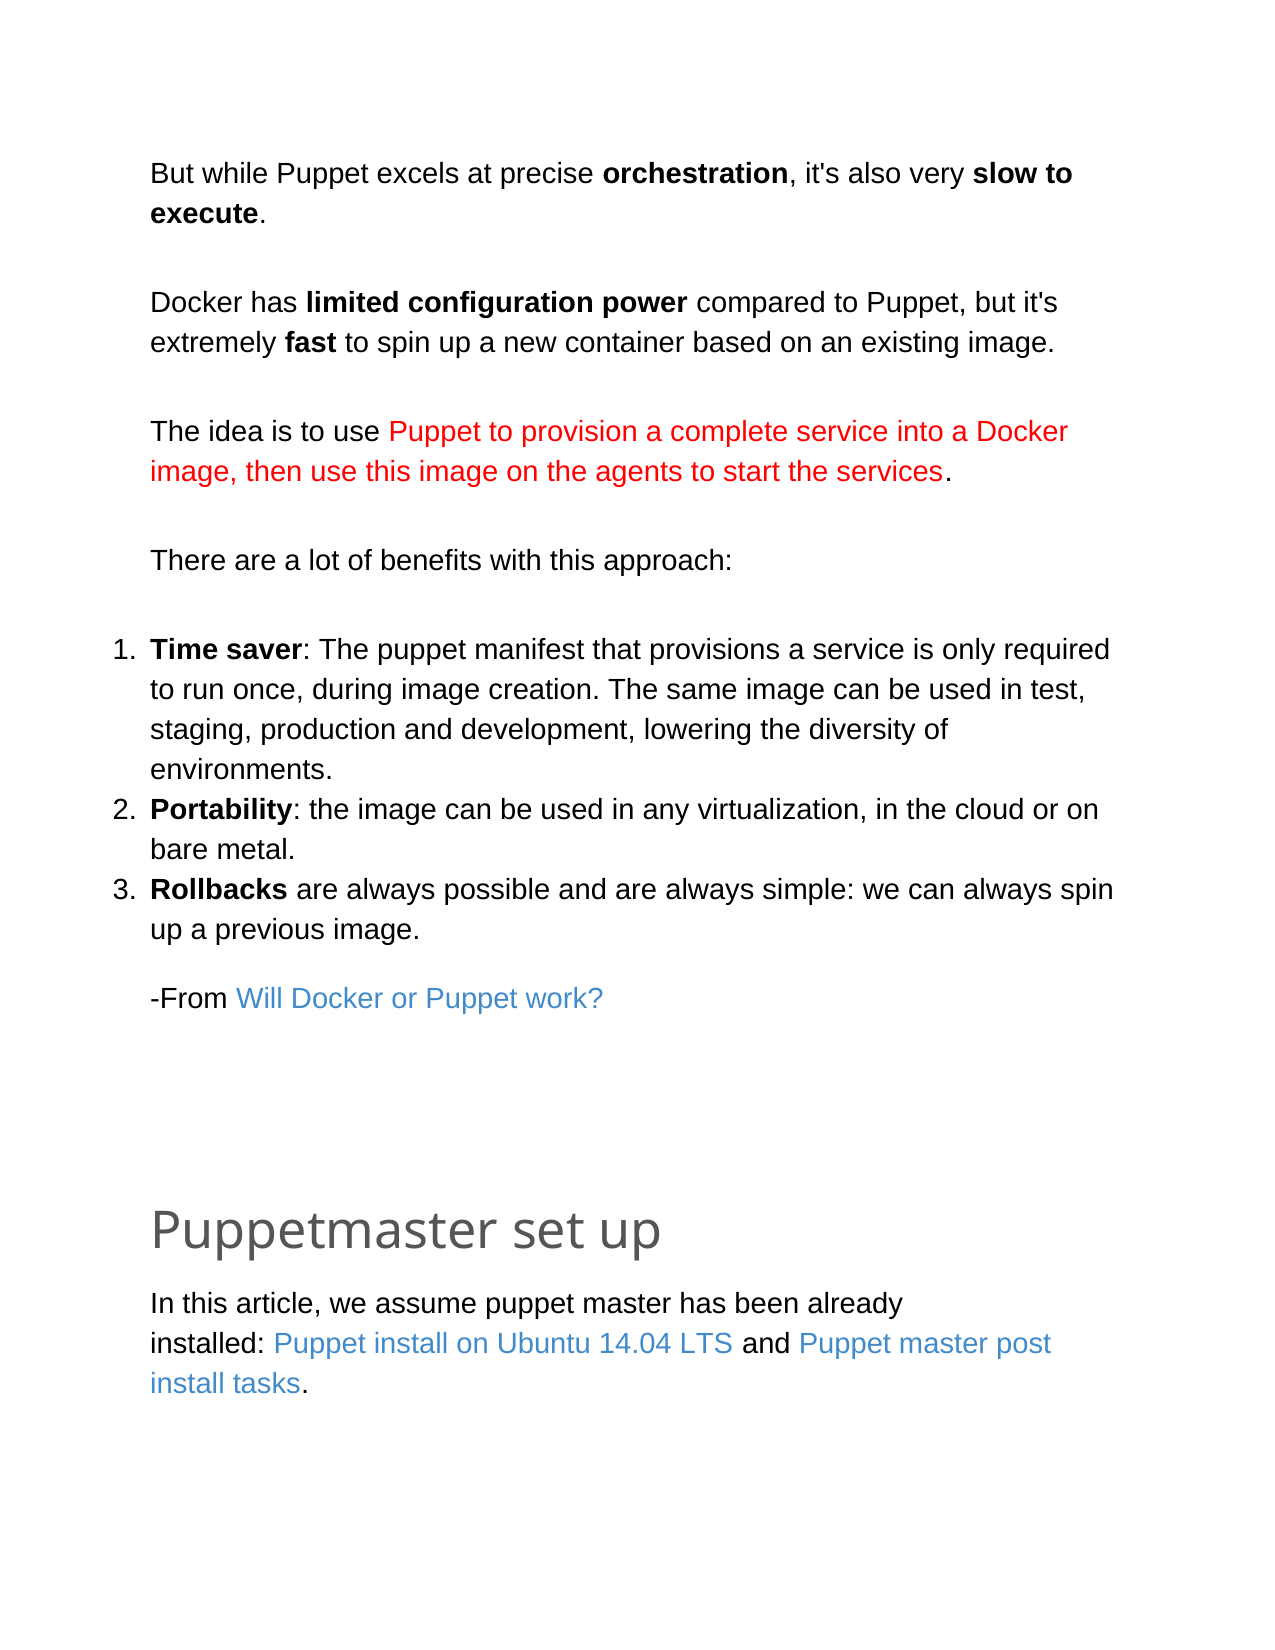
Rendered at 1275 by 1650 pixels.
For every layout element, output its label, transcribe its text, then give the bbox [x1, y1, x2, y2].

list Portability: the image can be used in any virtualization, in the cloud or on bare metal. [112, 786, 1125, 866]
text There are a lot of benefits with this approach: [150, 537, 1125, 577]
text The idea is to use Puppet to provision a complete service into a Docker image, then use this image on the agents to start the services. [150, 408, 1125, 488]
list Rollbacks are always possible and are always simple: we can always spin up a previous image. [112, 866, 1125, 946]
text Docker has limited configuration power compared to Puppet, but it's extremely fast to spin up a new container based on an existing image. [150, 279, 1125, 359]
text -From Will Docker or Puppet work? [150, 975, 1125, 1015]
text But while Puppet excels at precise orchestration, it's also very slow to execute. [150, 150, 1125, 230]
text Puppetmaster set up [150, 1193, 1125, 1263]
text In this article, we assume puppet master has been already installed: Puppet install on Ubuntu 14.04 LTS and Puppet master post install tasks. [150, 1280, 1125, 1400]
list Time saver: The puppet manifest that provisions a service is only required to run once, during image creation. The same image can be used in test, staging, production and development, lowering the diversity of environments. [112, 626, 1125, 786]
